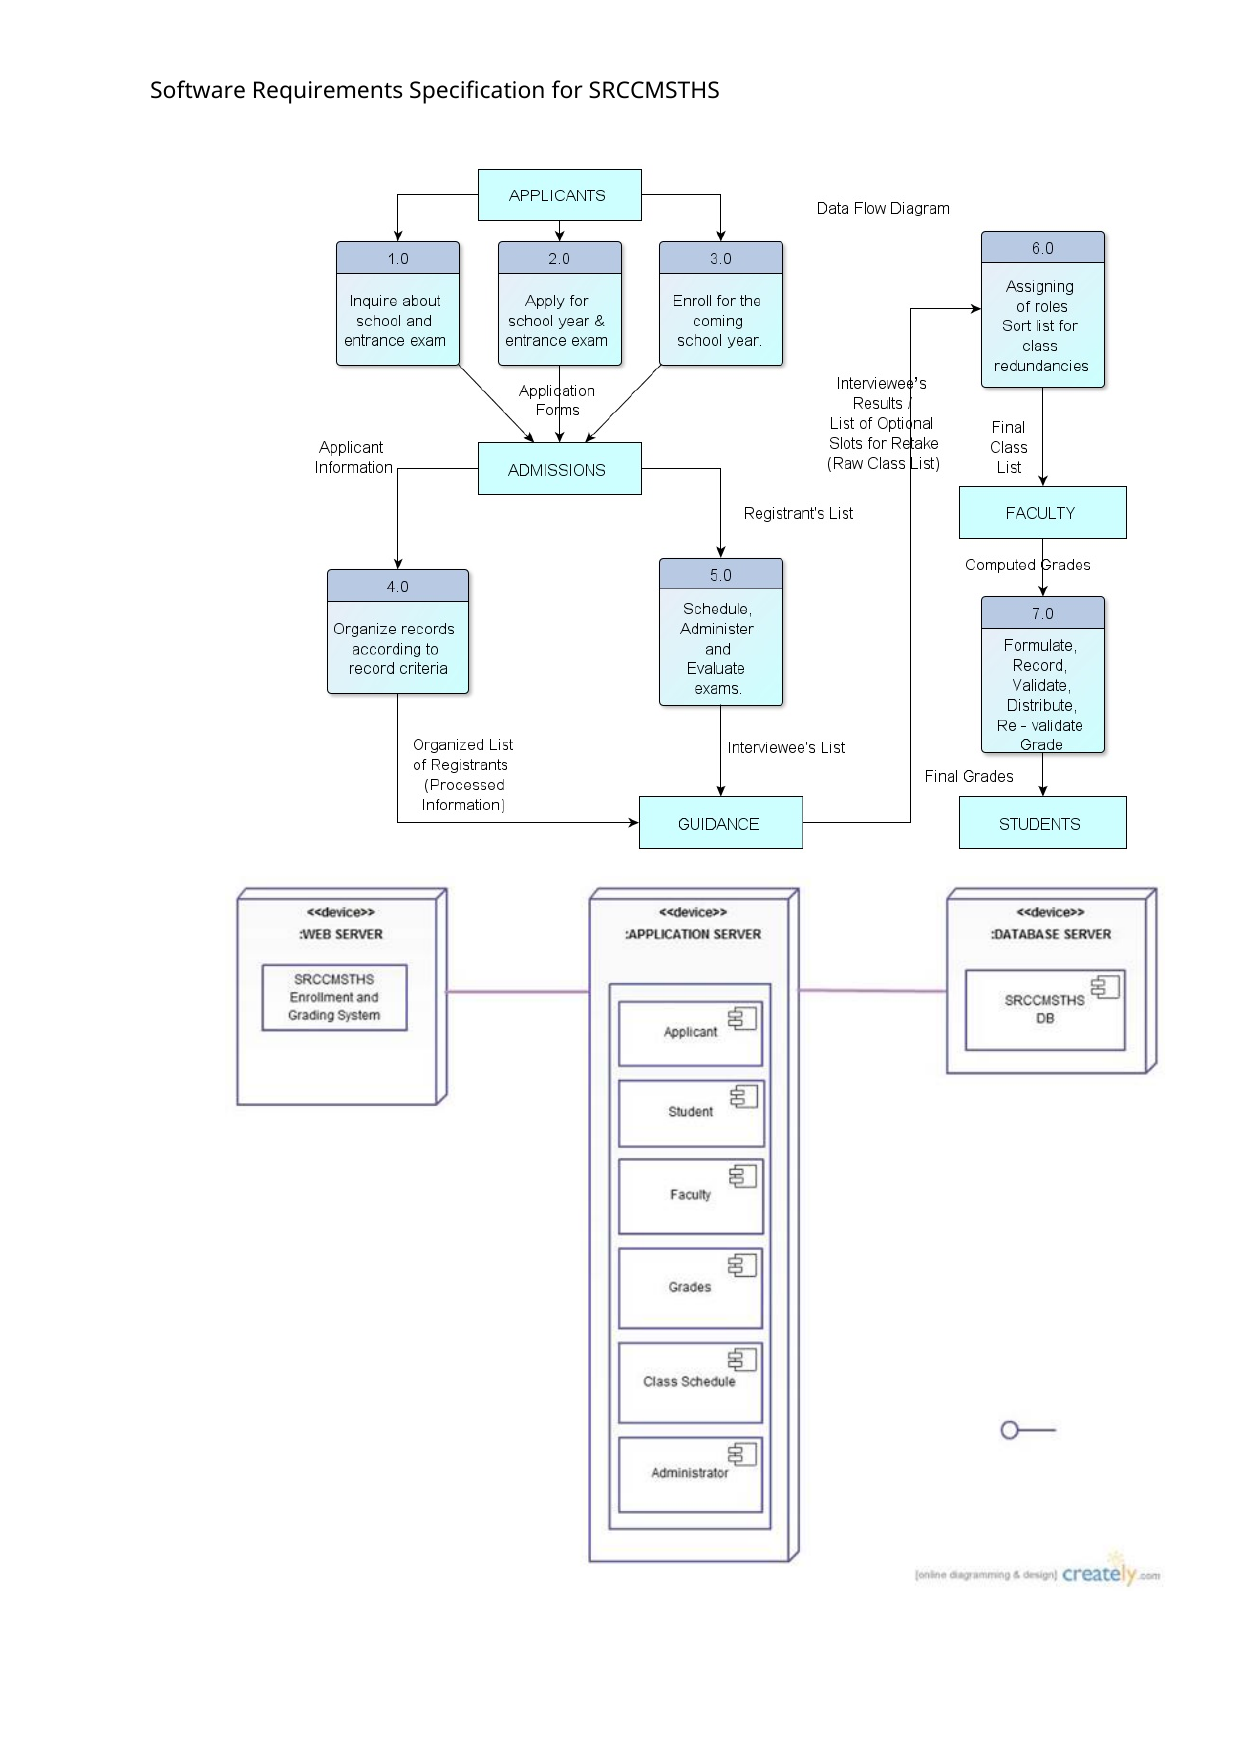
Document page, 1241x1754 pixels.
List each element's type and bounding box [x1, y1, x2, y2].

picture [225, 876, 1166, 1591]
picture [225, 150, 1166, 875]
